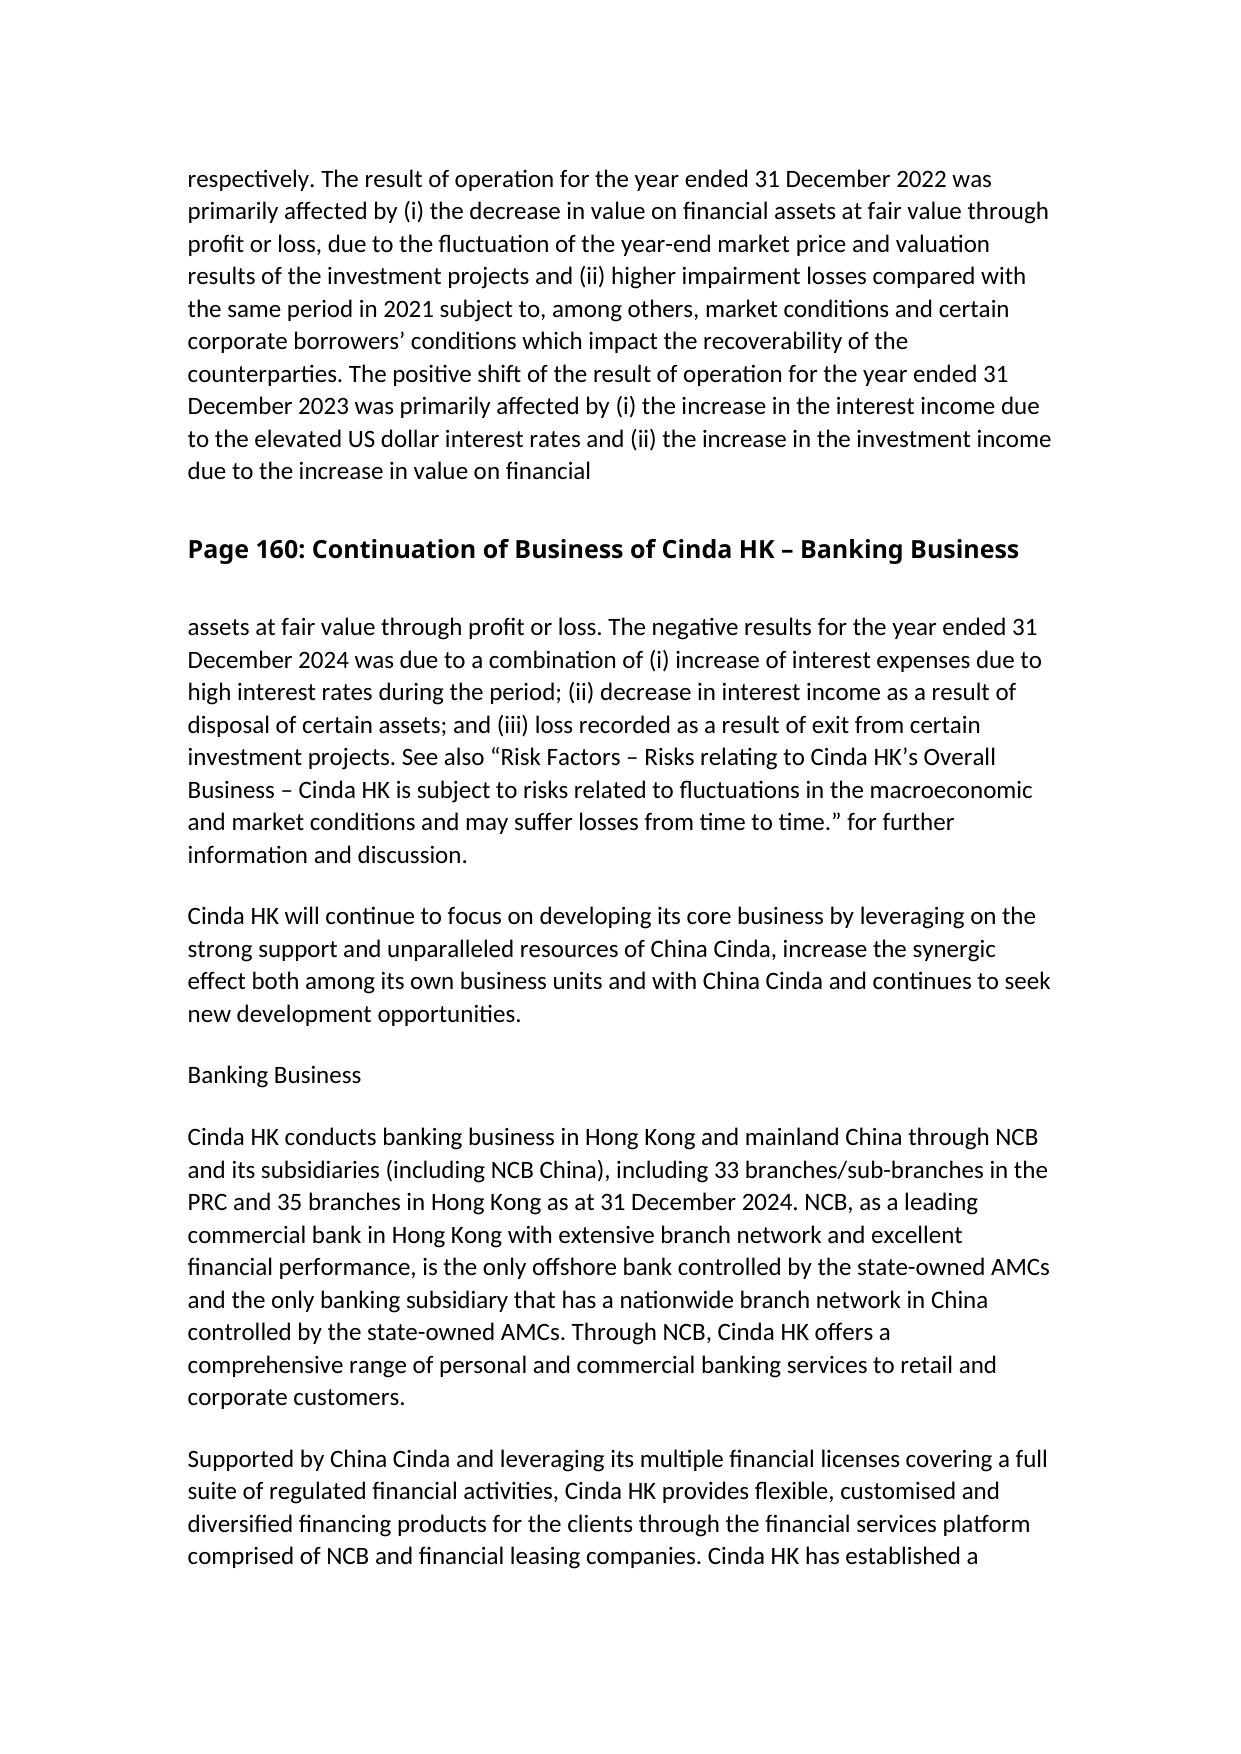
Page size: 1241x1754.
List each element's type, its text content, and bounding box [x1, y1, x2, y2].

text Cinda HK will continue to focus on developing its core business by leveraging on the strong support and unparalleled resources of China Cinda, increase the synergic effect both among its own business units and with China Cinda and continues to seek new development opportunities. [187, 899, 1053, 1029]
text Banking Business [187, 1059, 1053, 1091]
text Cinda HK conducts banking business in Hong Kong and mainland China through NCB and its subsidiaries (including NCB China), including 33 branches/sub-branches in the PRC and 35 branches in Hong Kong as at 31 December 2024. NCB, as a leading commercial bank in Hong Kong with extensive branch network and excellent financial performance, is the only offshore bank controlled by the state-owned AMCs and the only banking subsidiary that has a nationwide branch network in China controlled by the state-owned AMCs. Through NCB, Cinda HK offers a comprehensive range of personal and commercial banking services to retail and corporate customers. [187, 1120, 1053, 1413]
subtitle Page 160: Continuation of Business of Cinda HK – Banking Business [187, 516, 1053, 581]
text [187, 1442, 1053, 1572]
text assets at fair value through profit or loss. The negative results for the year ended 31 December 2024 was due to a combination of (i) increase of interest expenses due to high interest rates during the period; (ii) decrease in interest income as a result of disposal of certain assets; and (iii) loss recorded as a result of exit from certain investment projects. See also “Risk Factors – Risks relating to Cinda HK’s Overall Business – Cinda HK is subject to risks related to fluctuations in the macroeconomic and market conditions and may suffer losses from time to time.” for further information and discussion. [187, 610, 1053, 870]
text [187, 162, 1053, 487]
